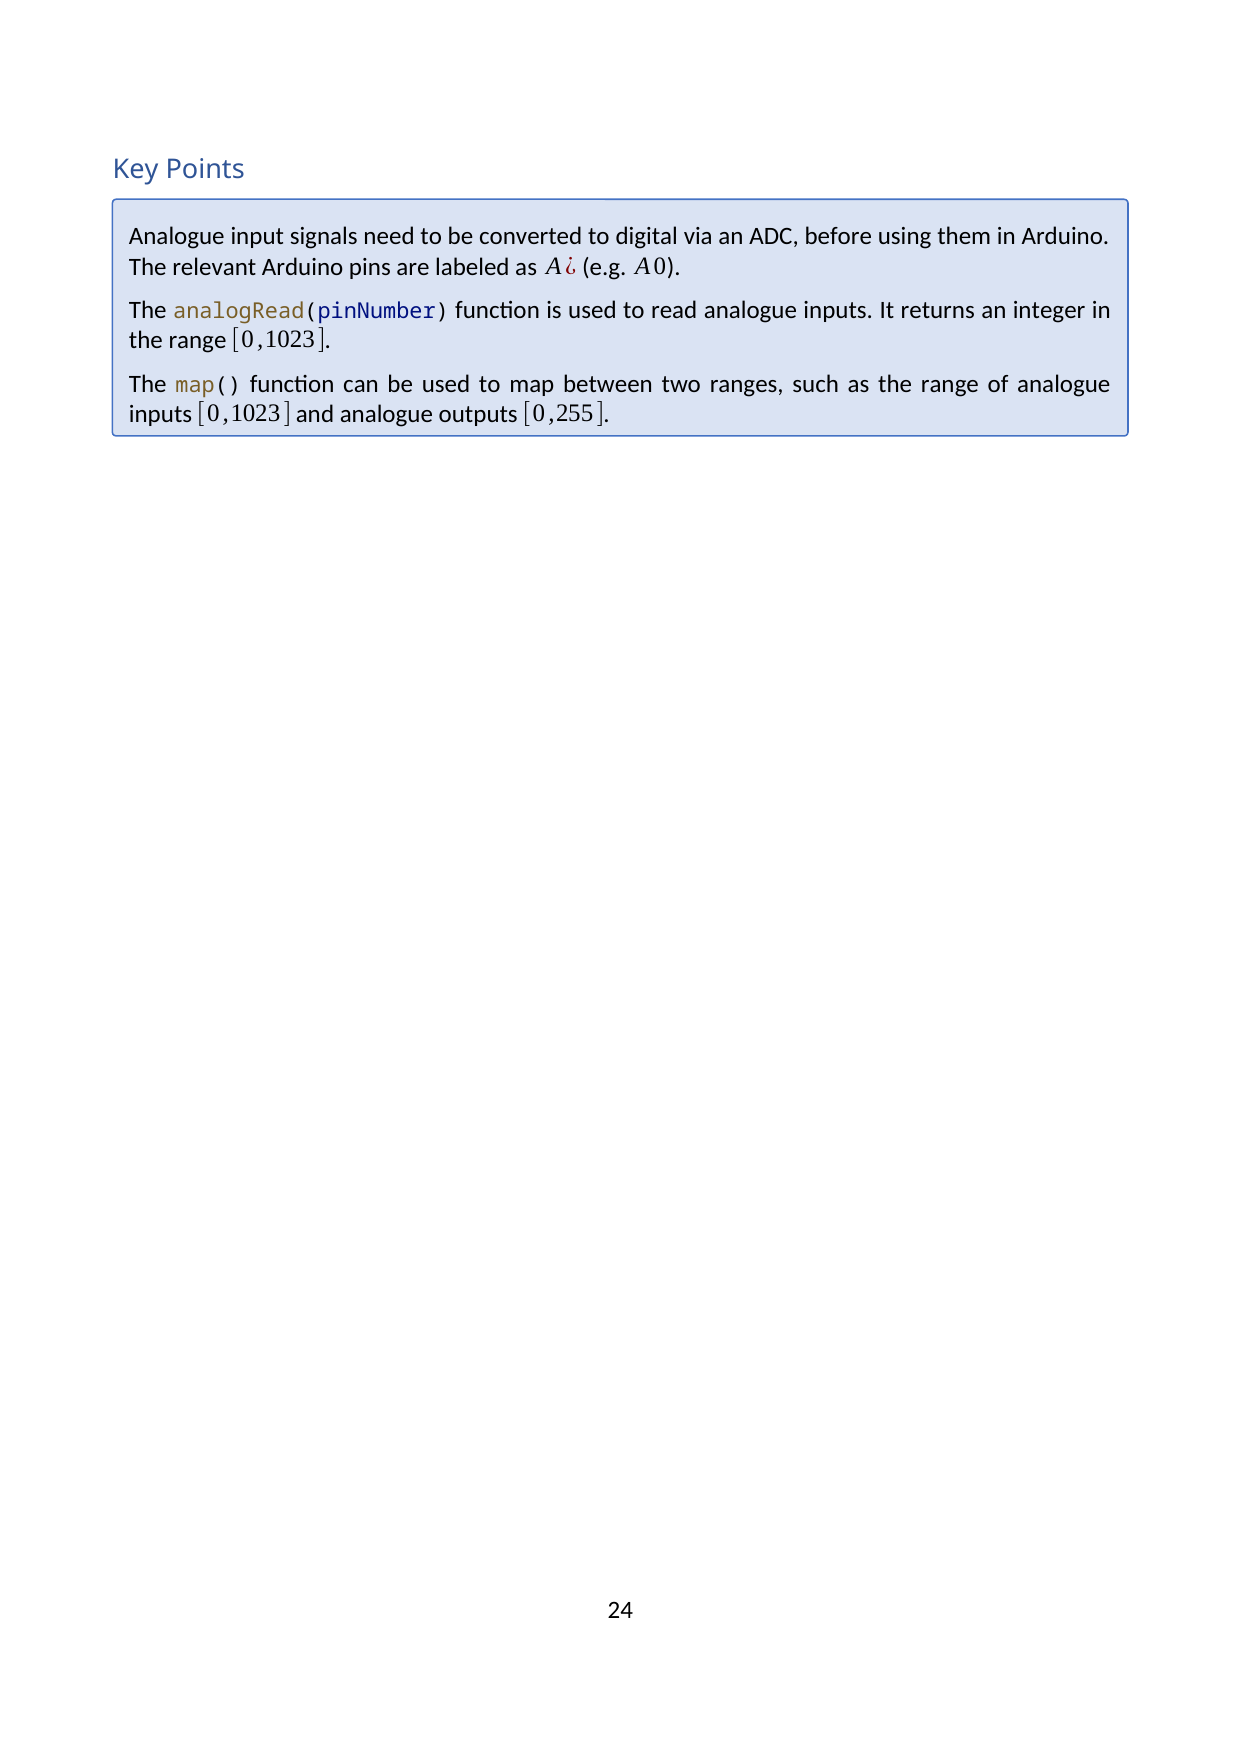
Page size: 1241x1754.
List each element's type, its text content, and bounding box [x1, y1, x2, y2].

subtitle Key Points [112, 150, 1128, 187]
